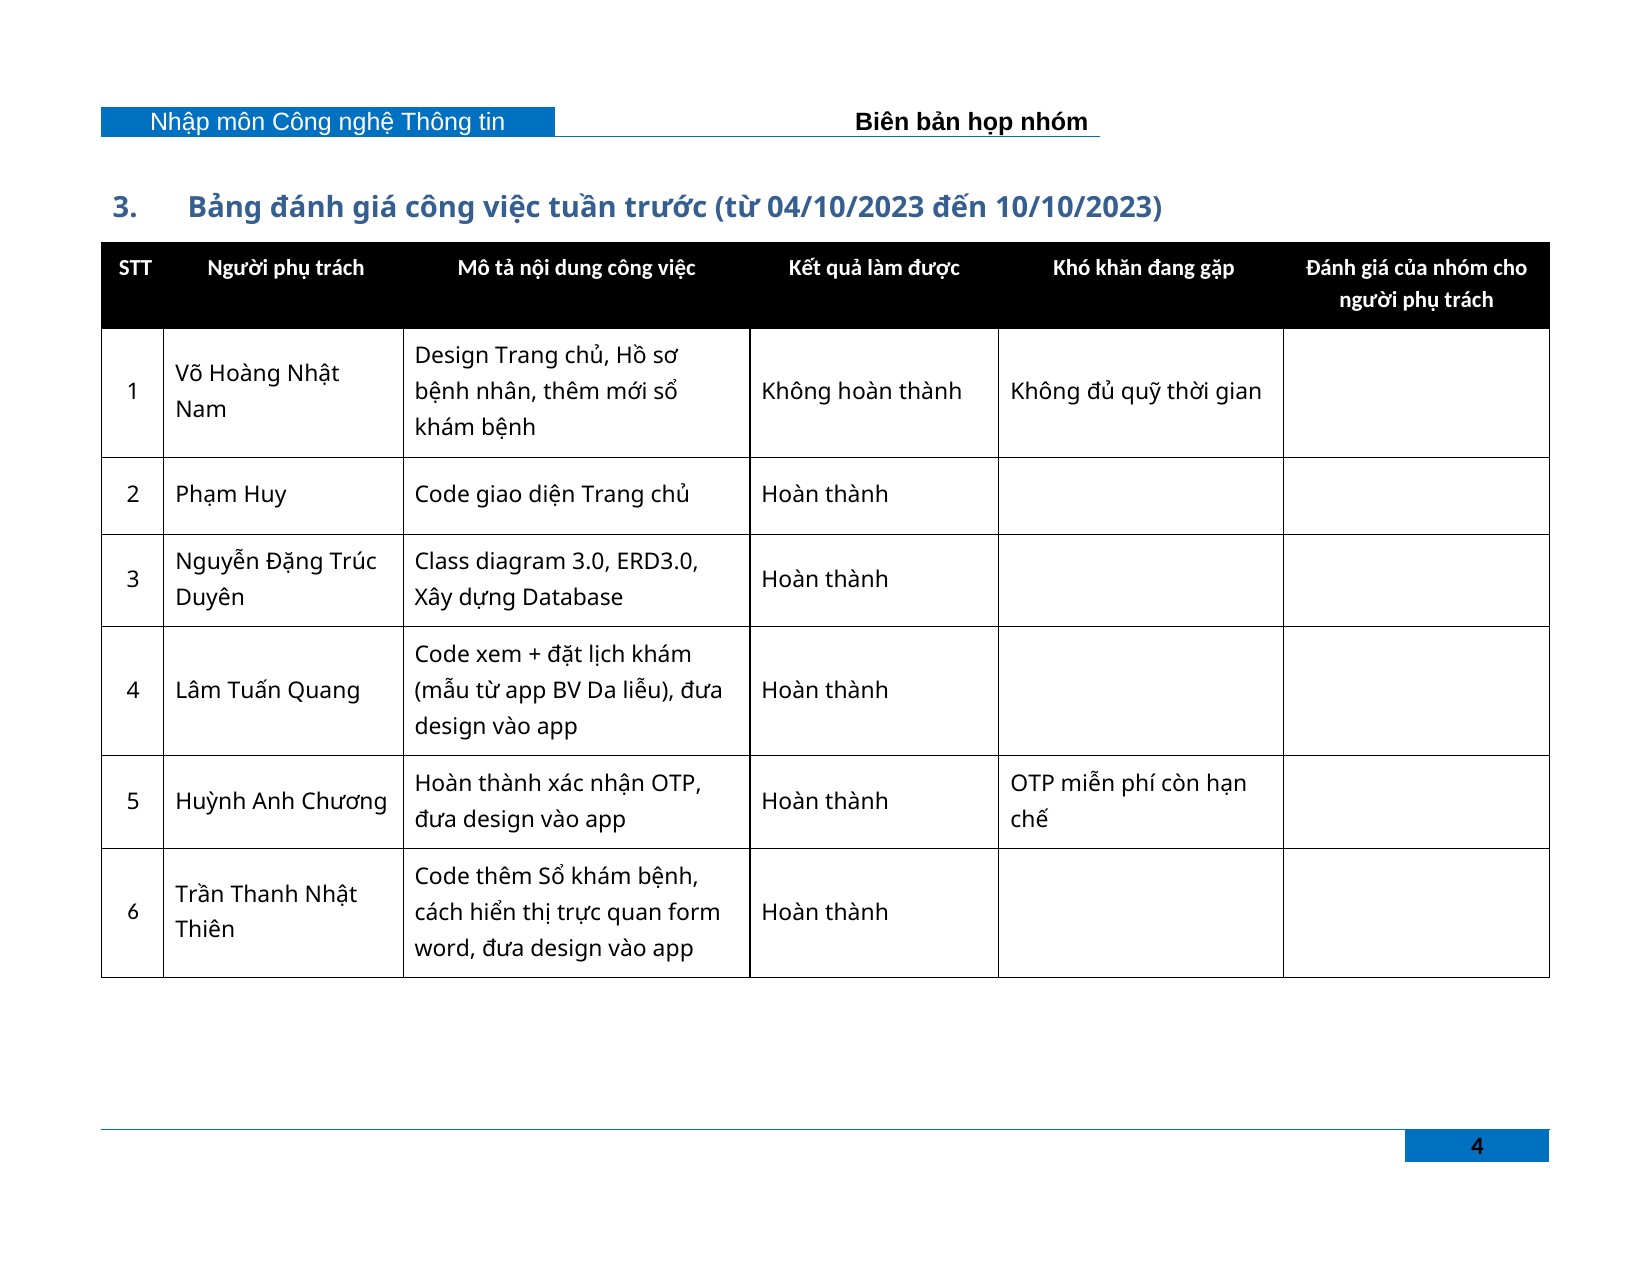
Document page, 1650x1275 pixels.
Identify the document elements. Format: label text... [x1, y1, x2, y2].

table_cell Hoàn thành [751, 458, 998, 533]
table_cell Hoàn thành [751, 627, 998, 755]
table_header STT [102, 243, 168, 328]
table_cell [999, 849, 1283, 977]
table_header Khó khăn đang gặp [999, 243, 1283, 328]
table_cell Design Trang chủ, Hồ sơ bệnh nhân, thêm mới sổ khám bệnh [404, 329, 749, 457]
table_cell [1284, 535, 1549, 626]
table_cell Code thêm Sổ khám bệnh, cách hiển thị trực quan form word, đưa design vào app [404, 849, 749, 977]
table_cell [164, 756, 403, 848]
table_header [169, 243, 403, 328]
table_cell [999, 458, 1283, 533]
table_cell 6 [102, 849, 163, 977]
table_cell [1284, 756, 1549, 848]
table_cell Không hoàn thành [751, 329, 998, 457]
table_cell [164, 849, 403, 977]
table_cell 5 [102, 756, 163, 848]
table_cell Hoàn thành [751, 849, 998, 977]
table_cell [999, 535, 1283, 626]
table_cell 4 [102, 627, 163, 755]
table_cell [164, 627, 403, 755]
table_cell [999, 627, 1283, 755]
table_cell Phạm Huy [164, 458, 403, 533]
table_cell Code giao diện Trang chủ [404, 458, 749, 533]
table_cell 1 [102, 329, 163, 457]
table_cell Hoàn thành xác nhận OTP, đưa design vào app [404, 756, 749, 848]
table_cell Code xem + đặt lịch khám (mẫu từ app BV Da liễu), đưa design vào app [404, 627, 749, 755]
subtitle Bảng đánh giá công việc tuần trước (từ 04/10/2023 đến 10/10/2023) [112, 186, 1537, 226]
table_header Đánh giá của nhóm cho người phụ trách [1284, 243, 1549, 328]
table_cell 3 [102, 535, 163, 626]
table_cell 2 [102, 458, 163, 533]
table_cell [1284, 849, 1549, 977]
table_cell Hoàn thành [751, 535, 998, 626]
table_cell Võ Hoàng Nhật Nam [164, 329, 403, 457]
table_cell Nguyễn Đặng Trúc Duyên [164, 535, 403, 626]
table_cell [1284, 329, 1549, 457]
table_cell OTP miễn phí còn hạn chế [999, 756, 1283, 848]
table_cell [1284, 458, 1549, 533]
table_header [404, 243, 749, 328]
table_header Kết quả làm được [751, 243, 998, 328]
table_cell Không đủ quỹ thời gian [999, 329, 1283, 457]
table_cell Hoàn thành [751, 756, 998, 848]
table_cell [1284, 627, 1549, 755]
table_cell Class diagram 3.0, ERD3.0, Xây dựng Database [404, 535, 749, 626]
